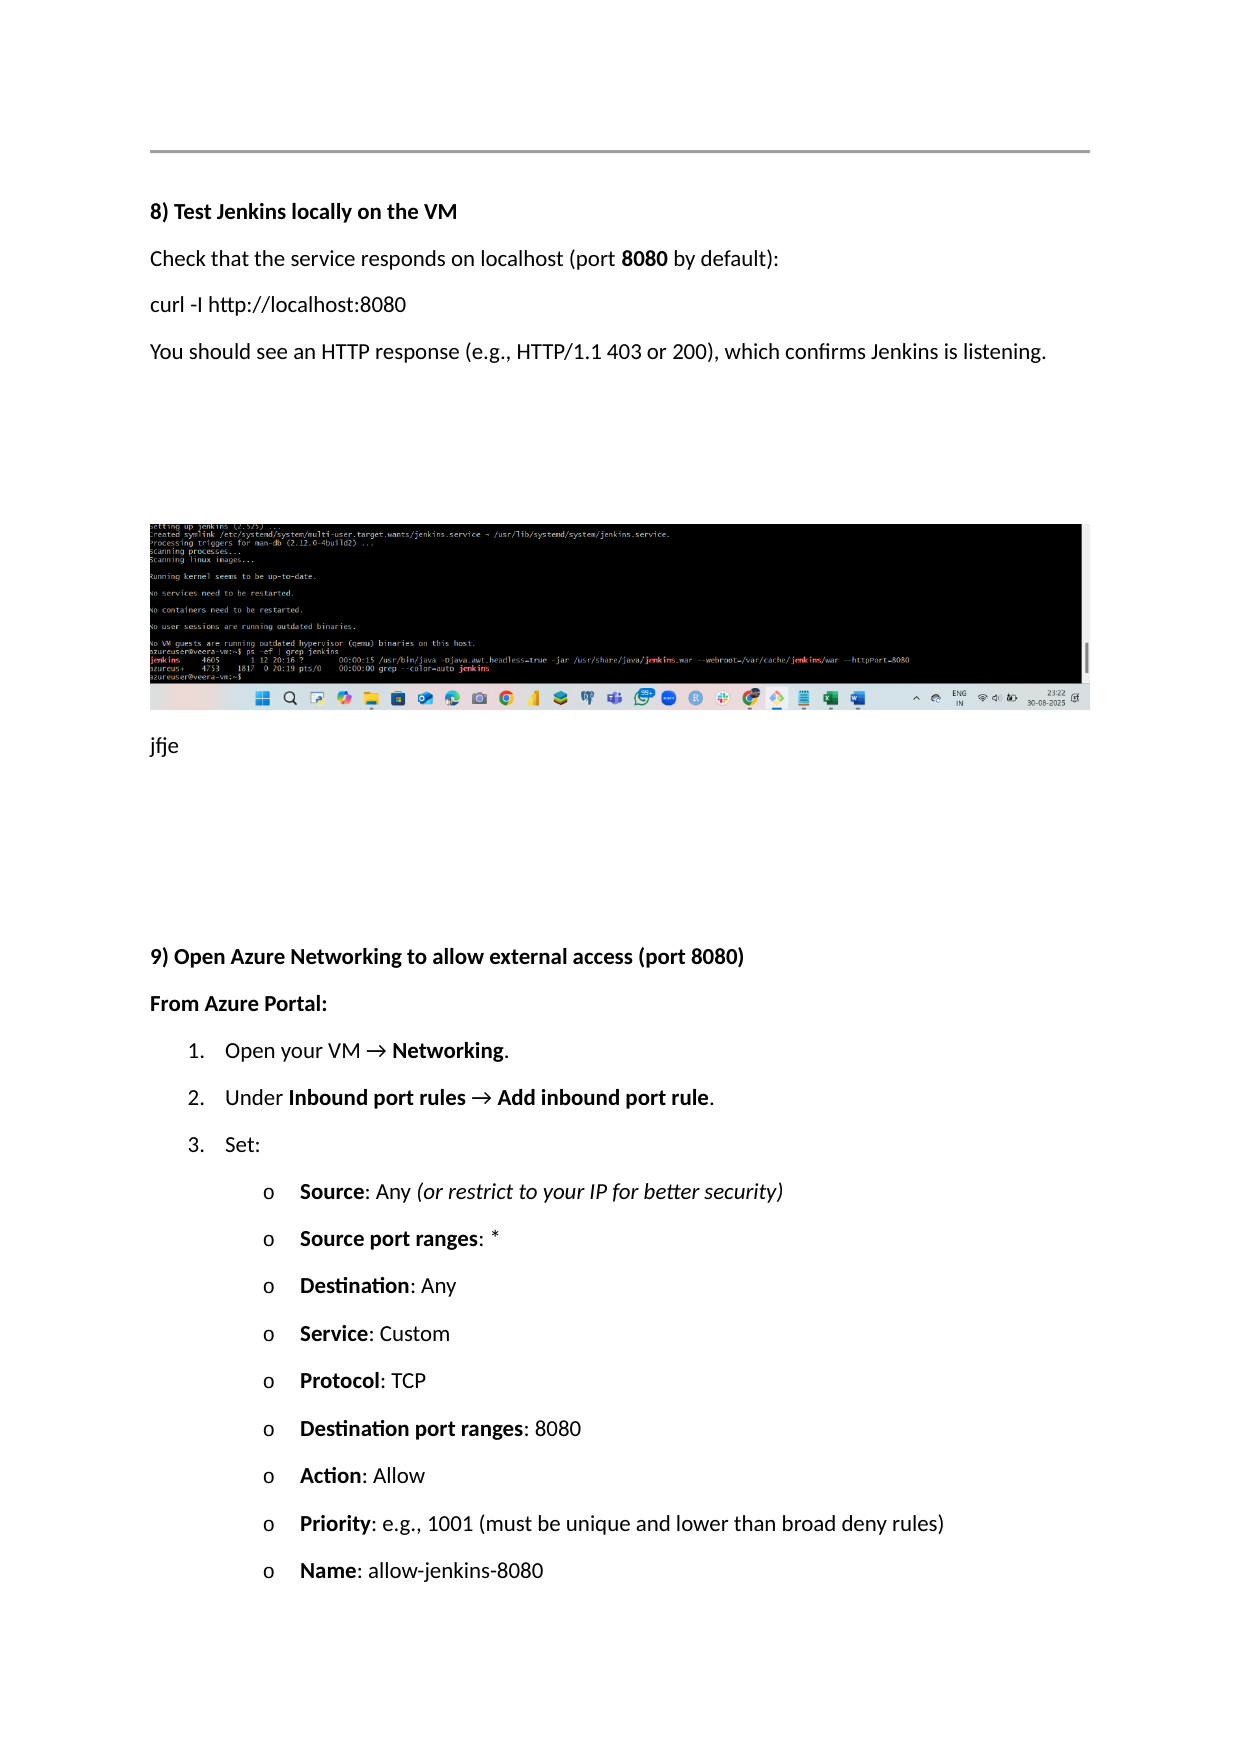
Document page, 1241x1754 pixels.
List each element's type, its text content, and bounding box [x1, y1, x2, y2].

list Protocol: TCP [262, 1366, 1090, 1395]
list Set: [187, 1130, 1090, 1158]
list Source: Any (or restrict to your IP for better security) [262, 1177, 1090, 1205]
text curl -I http://localhost:8080 [150, 291, 1090, 319]
picture [150, 524, 1091, 710]
list Open your VM → Networking. [187, 1036, 1090, 1064]
text jfje 9) Open Azure Networking to allow external access (port 8080) [150, 710, 1090, 971]
list Name: allow-jenkins-8080 [262, 1556, 1090, 1584]
list Under Inbound port rules → Add inbound port rule. [187, 1083, 1090, 1111]
text Check that the service responds on localhost (port 8080 by default): [150, 244, 1090, 272]
list Source port ranges: * [262, 1224, 1090, 1253]
list Action: Allow [262, 1461, 1090, 1490]
list Destination port ranges: 8080 [262, 1414, 1090, 1442]
list Service: Custom [262, 1319, 1090, 1348]
text You should see an HTTP response (e.g., HTTP/1.1 403 or 200), which confirms Jenkins is listening. [150, 337, 1090, 366]
list Destination: Any [262, 1272, 1090, 1300]
list Priority: e.g., 1001 (must be unique and lower than broad deny rules) [262, 1509, 1090, 1537]
text 8) Test Jenkins locally on the VM [150, 197, 1090, 225]
text From Azure Portal: [150, 989, 1090, 1017]
